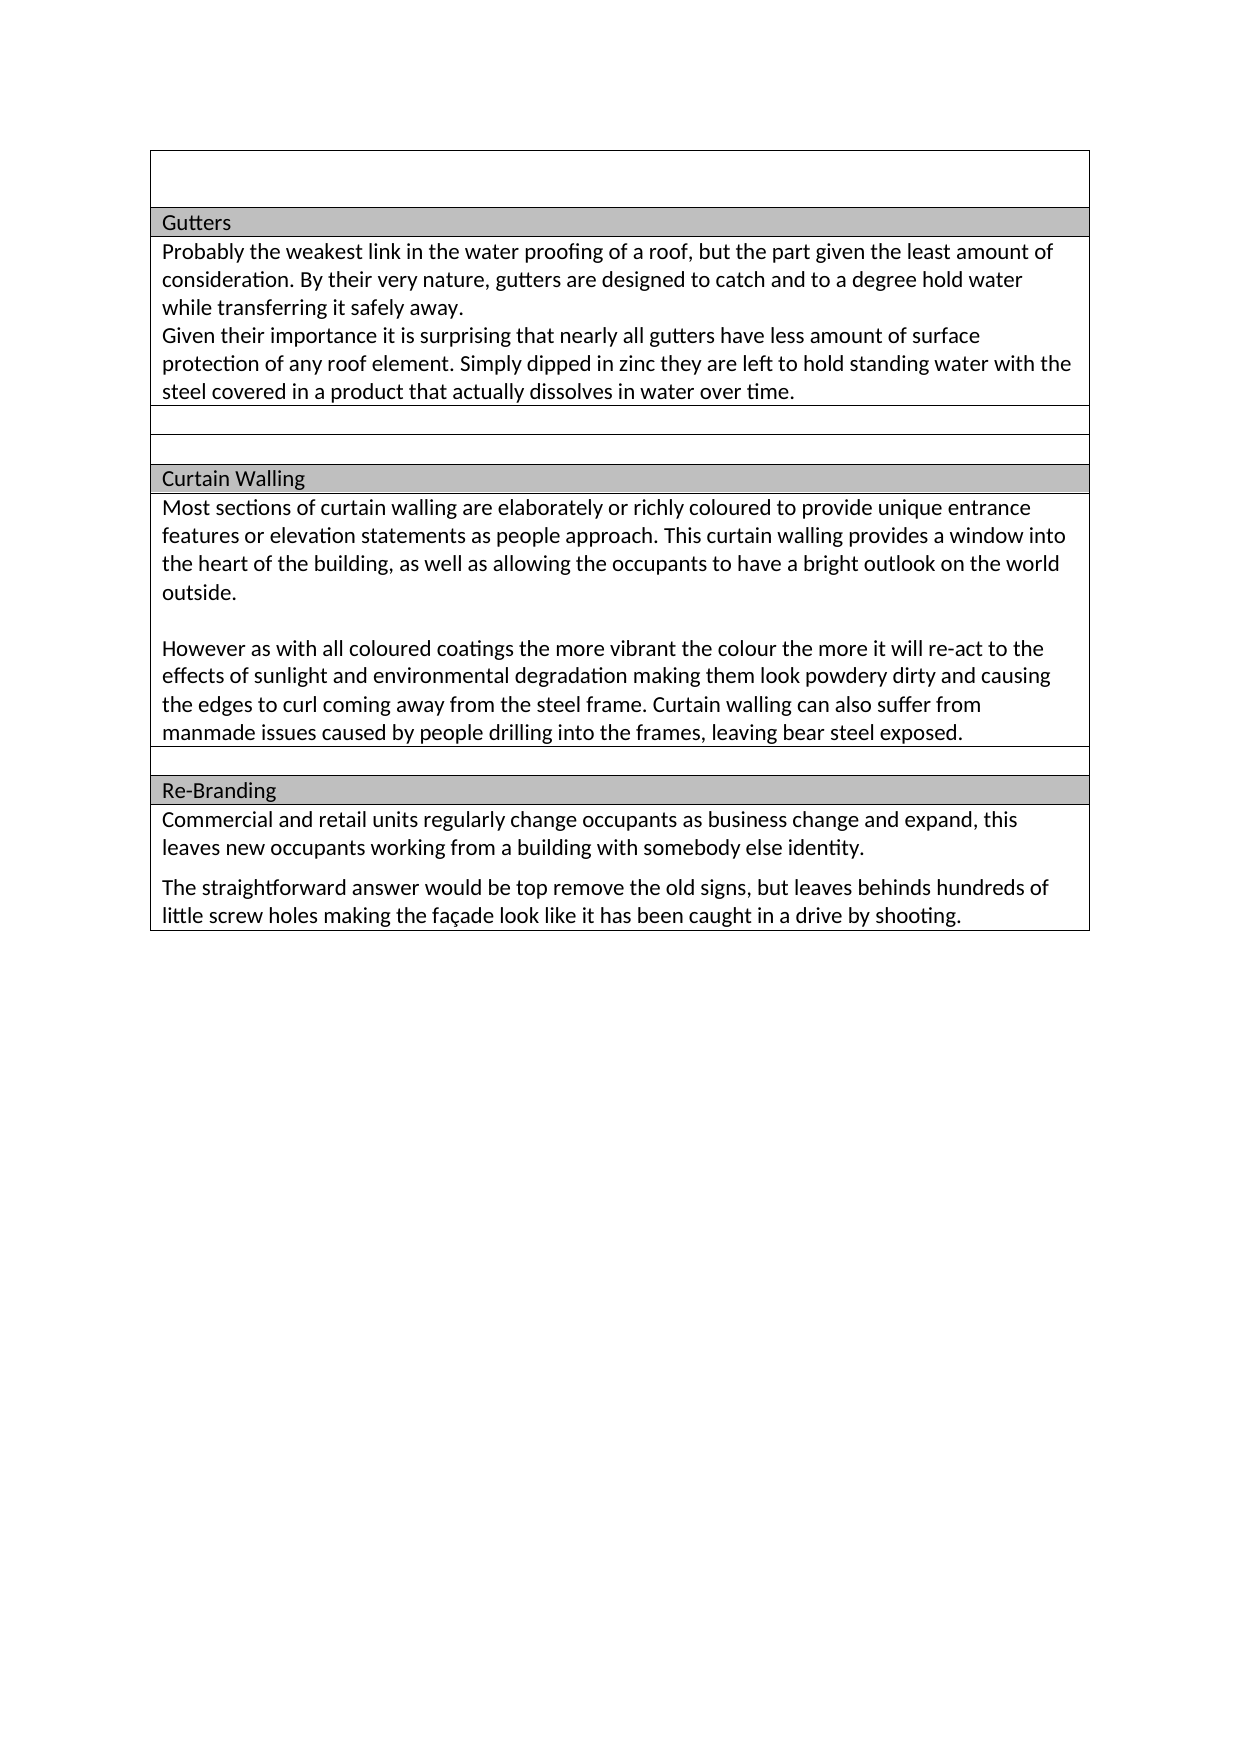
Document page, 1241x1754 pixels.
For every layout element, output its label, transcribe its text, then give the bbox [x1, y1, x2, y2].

table_cell Curtain Walling [151, 465, 1089, 492]
table_cell Probably the weakest link in the water proofing of a roof, but the part given the least amount of consideration. By their very nature, gutters are designed to catch and to a degree hold water while transferring it safely away. Given their importance it is surprising that nearly all gutters have less amount of surface protection of any roof element. Simply dipped in zinc they are left to hold standing water with the steel covered in a product that actually dissolves in water over time. [151, 237, 1089, 405]
table_cell [151, 435, 1089, 463]
table_cell [151, 406, 1089, 434]
table_cell Commercial and retail units regularly change occupants as business change and expand, this leaves new occupants working from a building with somebody else identity. The straightforward answer would be top remove the old signs, but leaves behinds hundreds of little screw holes making the façade look like it has been caught in a drive by shooting. [151, 805, 1089, 929]
table_cell [151, 747, 1089, 775]
table_cell Most sections of curtain walling are elaborately or richly coloured to provide unique entrance features or elevation statements as people approach. This curtain walling provides a window into the heart of the building, as well as allowing the occupants to have a bright outlook on the world outside. However as with all coloured coatings the more vibrant the colour the more it will re-act to the effects of sunlight and environmental degradation making them look powdery dirty and causing the edges to curl coming away from the steel frame. Curtain walling can also suffer from manmade issues caused by people drilling into the frames, leaving bear steel exposed. [151, 494, 1089, 746]
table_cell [151, 151, 1089, 207]
table_cell Gutters [151, 208, 1089, 236]
table_cell Re-Branding [151, 776, 1089, 804]
